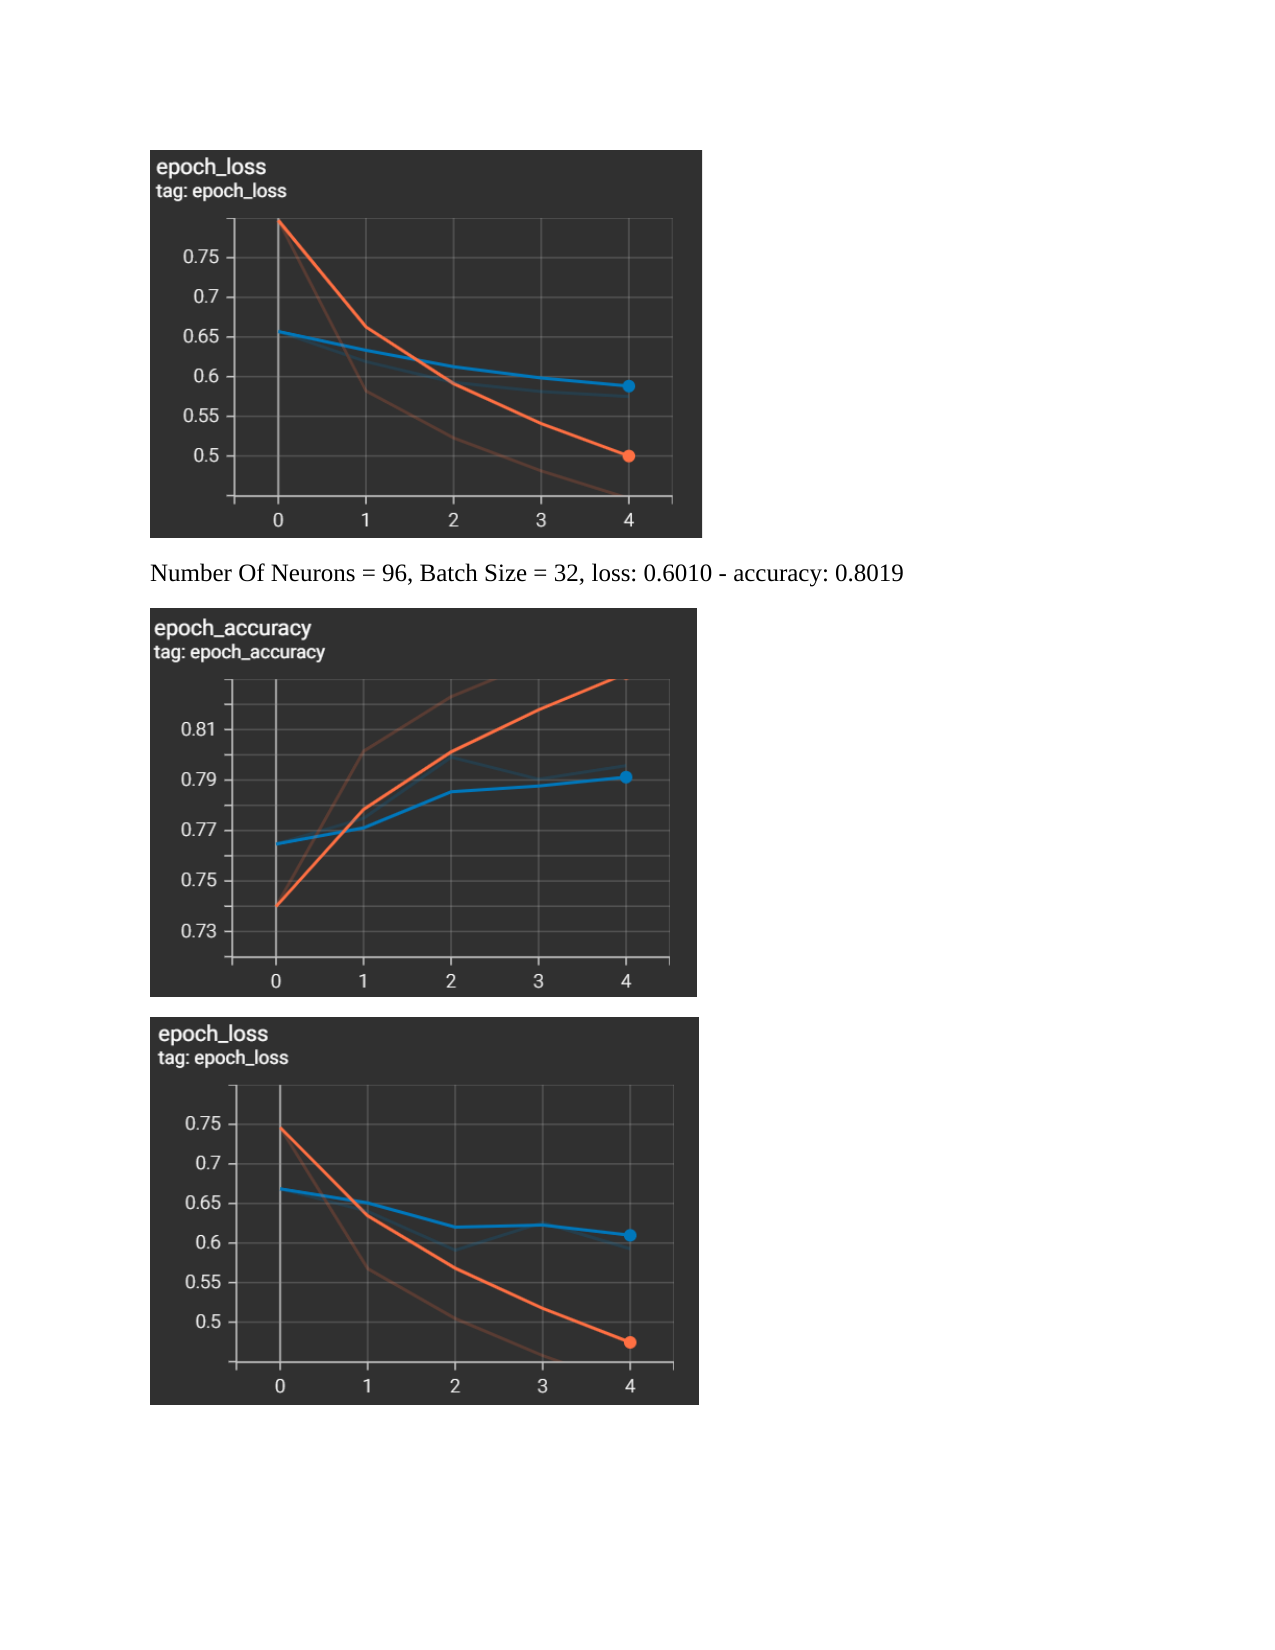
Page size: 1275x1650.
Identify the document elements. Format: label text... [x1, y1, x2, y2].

picture [150, 608, 697, 997]
picture [150, 150, 703, 538]
text Number Of Neurons = 96, Batch Size = 32, loss: 0.6010 - accuracy: 0.8019 [150, 558, 1125, 587]
picture [150, 1017, 699, 1405]
